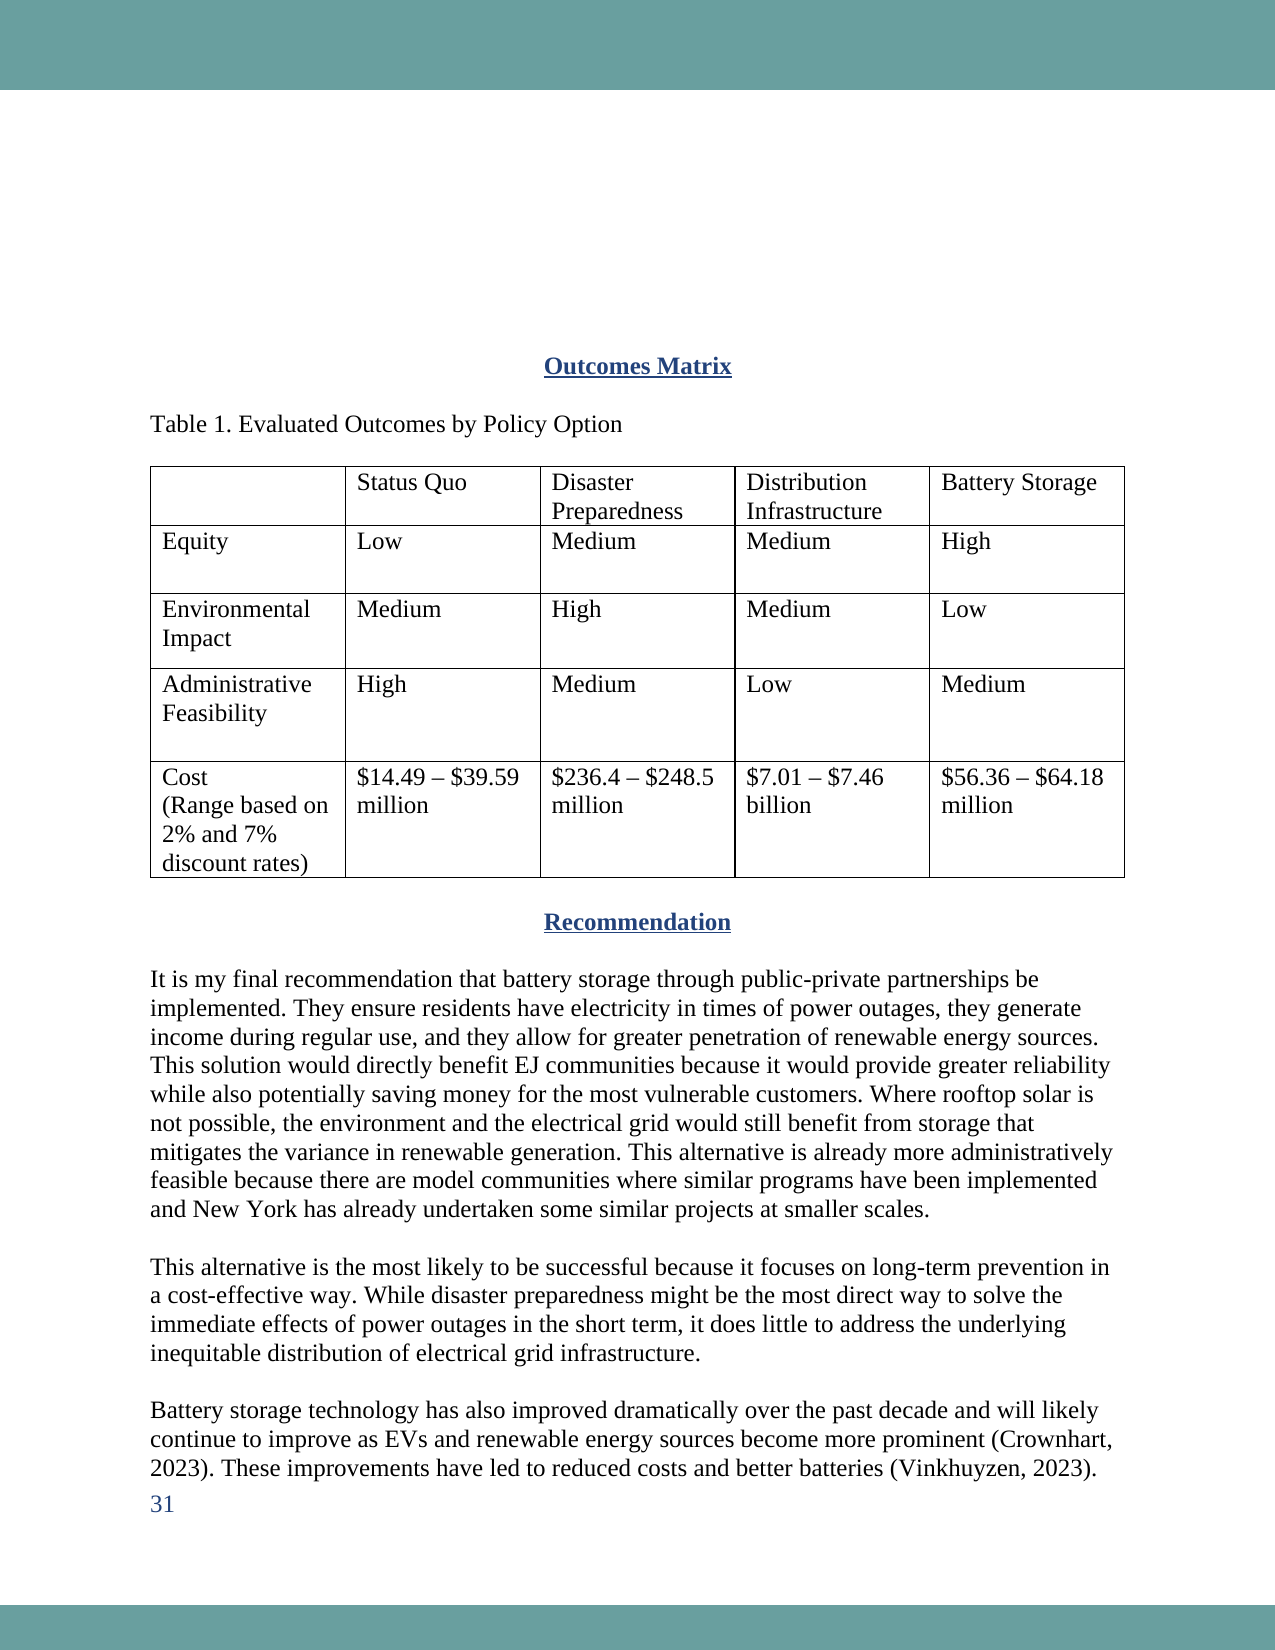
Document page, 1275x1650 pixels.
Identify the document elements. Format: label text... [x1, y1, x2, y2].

table_cell Medium [346, 594, 540, 668]
text Recommendation [150, 907, 1125, 935]
table_cell Medium [736, 594, 929, 668]
table_cell Medium [736, 526, 929, 593]
table_cell $14.49 – $39.59 million [346, 762, 540, 877]
table_cell Medium [541, 669, 734, 761]
text This alternative is the most likely to be successful because it focuses on long-term prevention in a cost-effective way. While disaster preparedness might be the most direct way to solve the immediate effects of power outages in the short term, it does little to address the underlying inequitable distribution of electrical grid infrastructure. [150, 1252, 1125, 1367]
table_header Battery Storage [930, 467, 1124, 525]
table_cell $236.4 – $248.5 million [541, 762, 734, 877]
table_cell $56.36 – $64.18 million [930, 762, 1124, 877]
text Table 1. Evaluated Outcomes by Policy Option [150, 409, 1125, 437]
table_cell High [541, 594, 734, 668]
table_cell Low [930, 594, 1124, 668]
table_header Disaster Preparedness [541, 467, 734, 525]
table_cell Low [346, 526, 540, 593]
table_header [151, 467, 345, 525]
table_cell Medium [930, 669, 1124, 761]
table_cell Administrative Feasibility [151, 669, 345, 761]
picture [0, 1605, 1275, 1650]
table_cell Equity [151, 526, 345, 593]
table_cell Low [736, 669, 929, 761]
table_cell Environmental Impact [151, 594, 345, 668]
table_cell Cost (Range based on 2% and 7% discount rates) [151, 762, 345, 877]
text It is my final recommendation that battery storage through public-private partnerships be implemented. They ensure residents have electricity in times of power outages, they generate income during regular use, and they allow for greater penetration of renewable energy sources. This solution would directly benefit EJ communities because it would provide greater reliability while also potentially saving money for the most vulnerable customers. Where rooftop solar is not possible, the environment and the electrical grid would still benefit from storage that mitigates the variance in renewable generation. This alternative is already more administratively feasible because there are model communities where similar programs have been implemented and New York has already undertaken some similar projects at smaller scales. [150, 964, 1125, 1223]
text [150, 1395, 1125, 1482]
table_cell $7.01 – $7.46 billion [736, 762, 929, 877]
table_cell High [346, 669, 540, 761]
text Outcomes Matrix [150, 351, 1125, 380]
table_header Status Quo [346, 467, 540, 525]
table_header Distribution Infrastructure [736, 467, 929, 525]
table_cell Medium [541, 526, 734, 593]
table_cell High [930, 526, 1124, 593]
picture [0, 0, 1275, 90]
